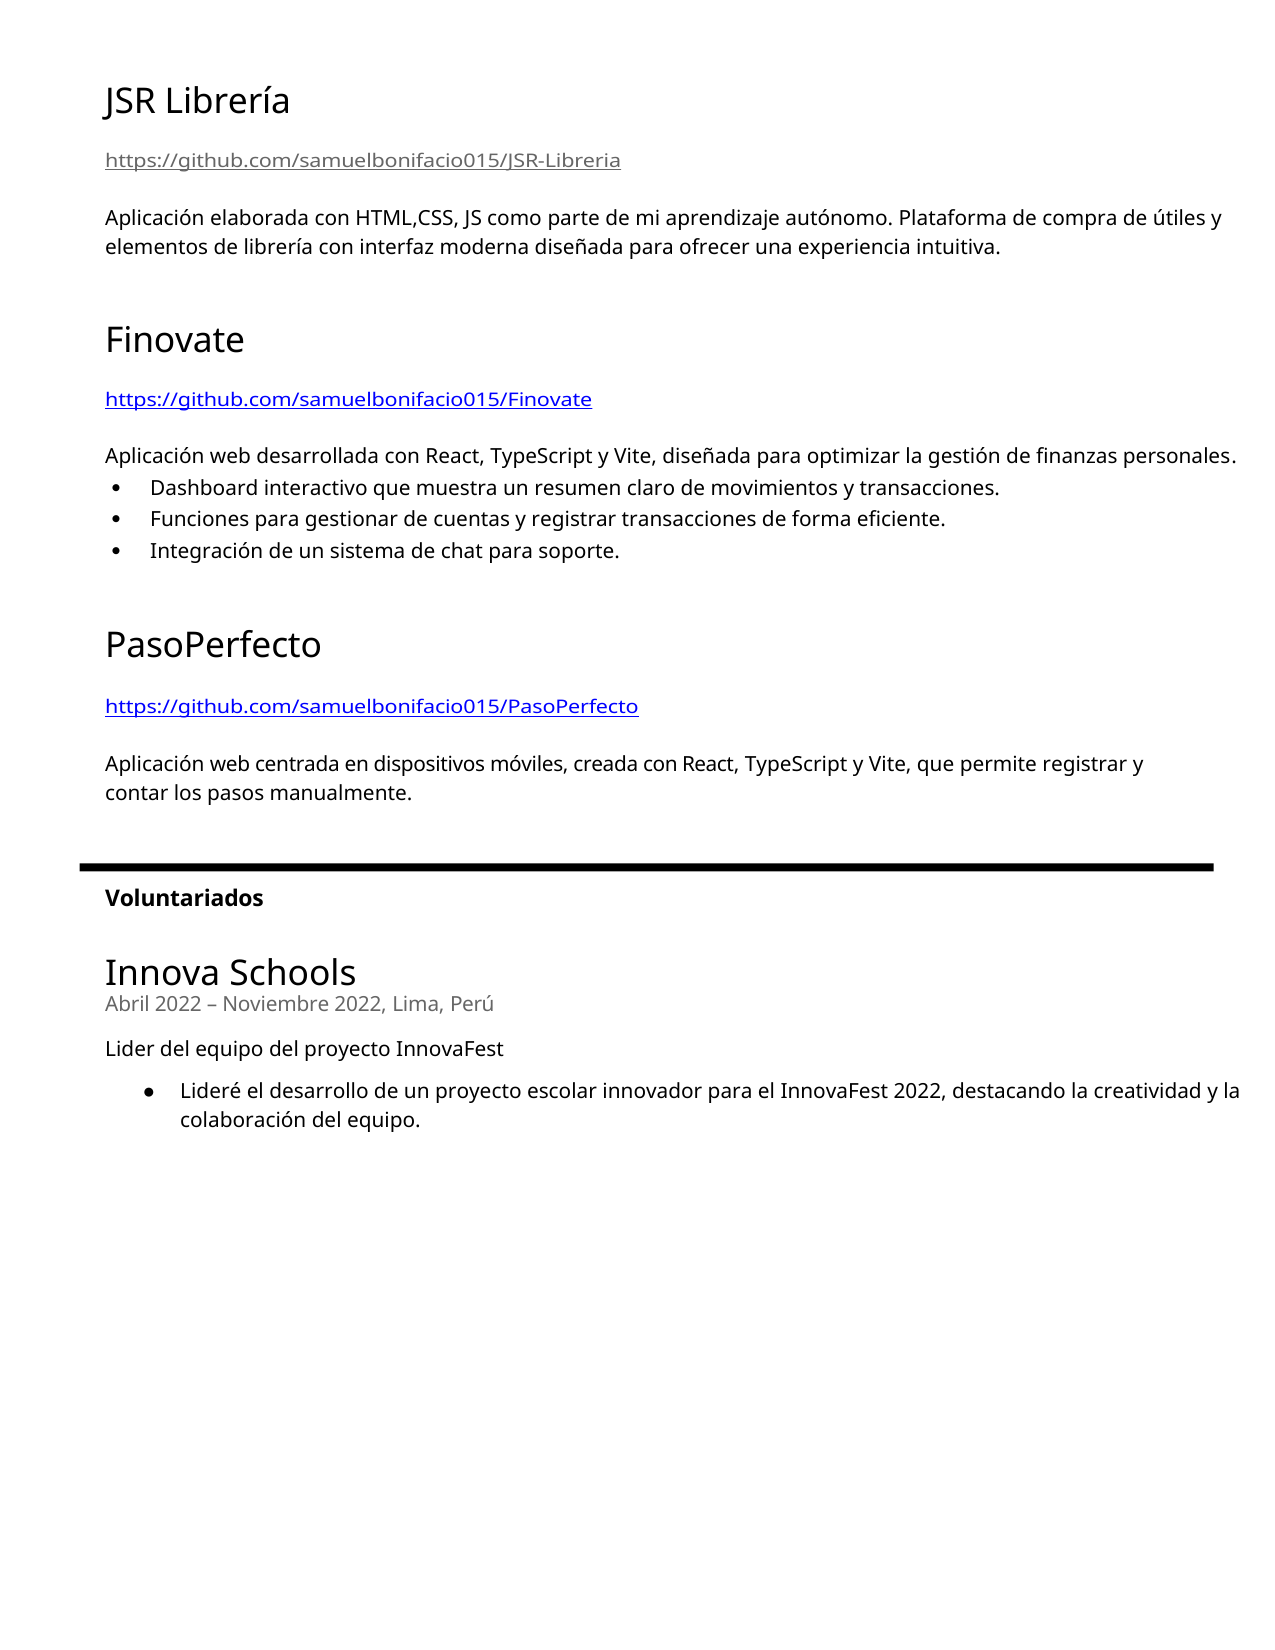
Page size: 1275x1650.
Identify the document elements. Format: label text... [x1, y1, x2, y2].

subtitle PasoPerfecto [105, 619, 1275, 667]
text Aplicación web desarrollada con React, TypeScript y Vite, diseñada para optimizar la gestión de finanzas personales. [105, 441, 1273, 469]
text Aplicación web centrada en dispositivos móviles, creada con React, TypeScript y Vite, que permite registrar y [105, 749, 1273, 778]
list Dashboard interactivo que muestra un resumen claro de movimientos y transacciones. [112, 473, 1275, 501]
list Lideré el desarrollo de un proyecto escolar innovador para el InnovaFest 2022, destacando la creatividad y la colaboración del equipo. [142, 1076, 1258, 1133]
text Voluntariados [105, 847, 1275, 913]
list Integración de un sistema de chat para soporte. [112, 536, 1275, 564]
subtitle Innova Schools [105, 954, 1275, 993]
text Aplicación elaborada con HTML,CSS, JS como parte de mi aprendizaje autónomo. Plataforma de compra de útiles y elementos de librería con interfaz moderna diseñada para ofrecer una experiencia intuitiva. [105, 203, 1273, 261]
subtitle Finovate [105, 314, 1275, 362]
subtitle https://github.com/samuelbonifacio015/JSR-Libreria [105, 147, 1275, 173]
text contar los pasos manualmente. [105, 778, 1273, 807]
text Abril 2022 – Noviembre 2022, Lima, Perú [105, 993, 1275, 1016]
text https://github.com/samuelbonifacio015/PasoPerfecto [105, 694, 1273, 719]
subtitle JSR Librería [105, 76, 1275, 124]
subtitle https://github.com/samuelbonifacio015/Finovate [105, 386, 1275, 411]
list Funciones para gestionar de cuentas y registrar transacciones de forma eficiente. [112, 504, 1275, 533]
text Lider del equipo del proyecto InnovaFest [105, 1038, 1275, 1061]
